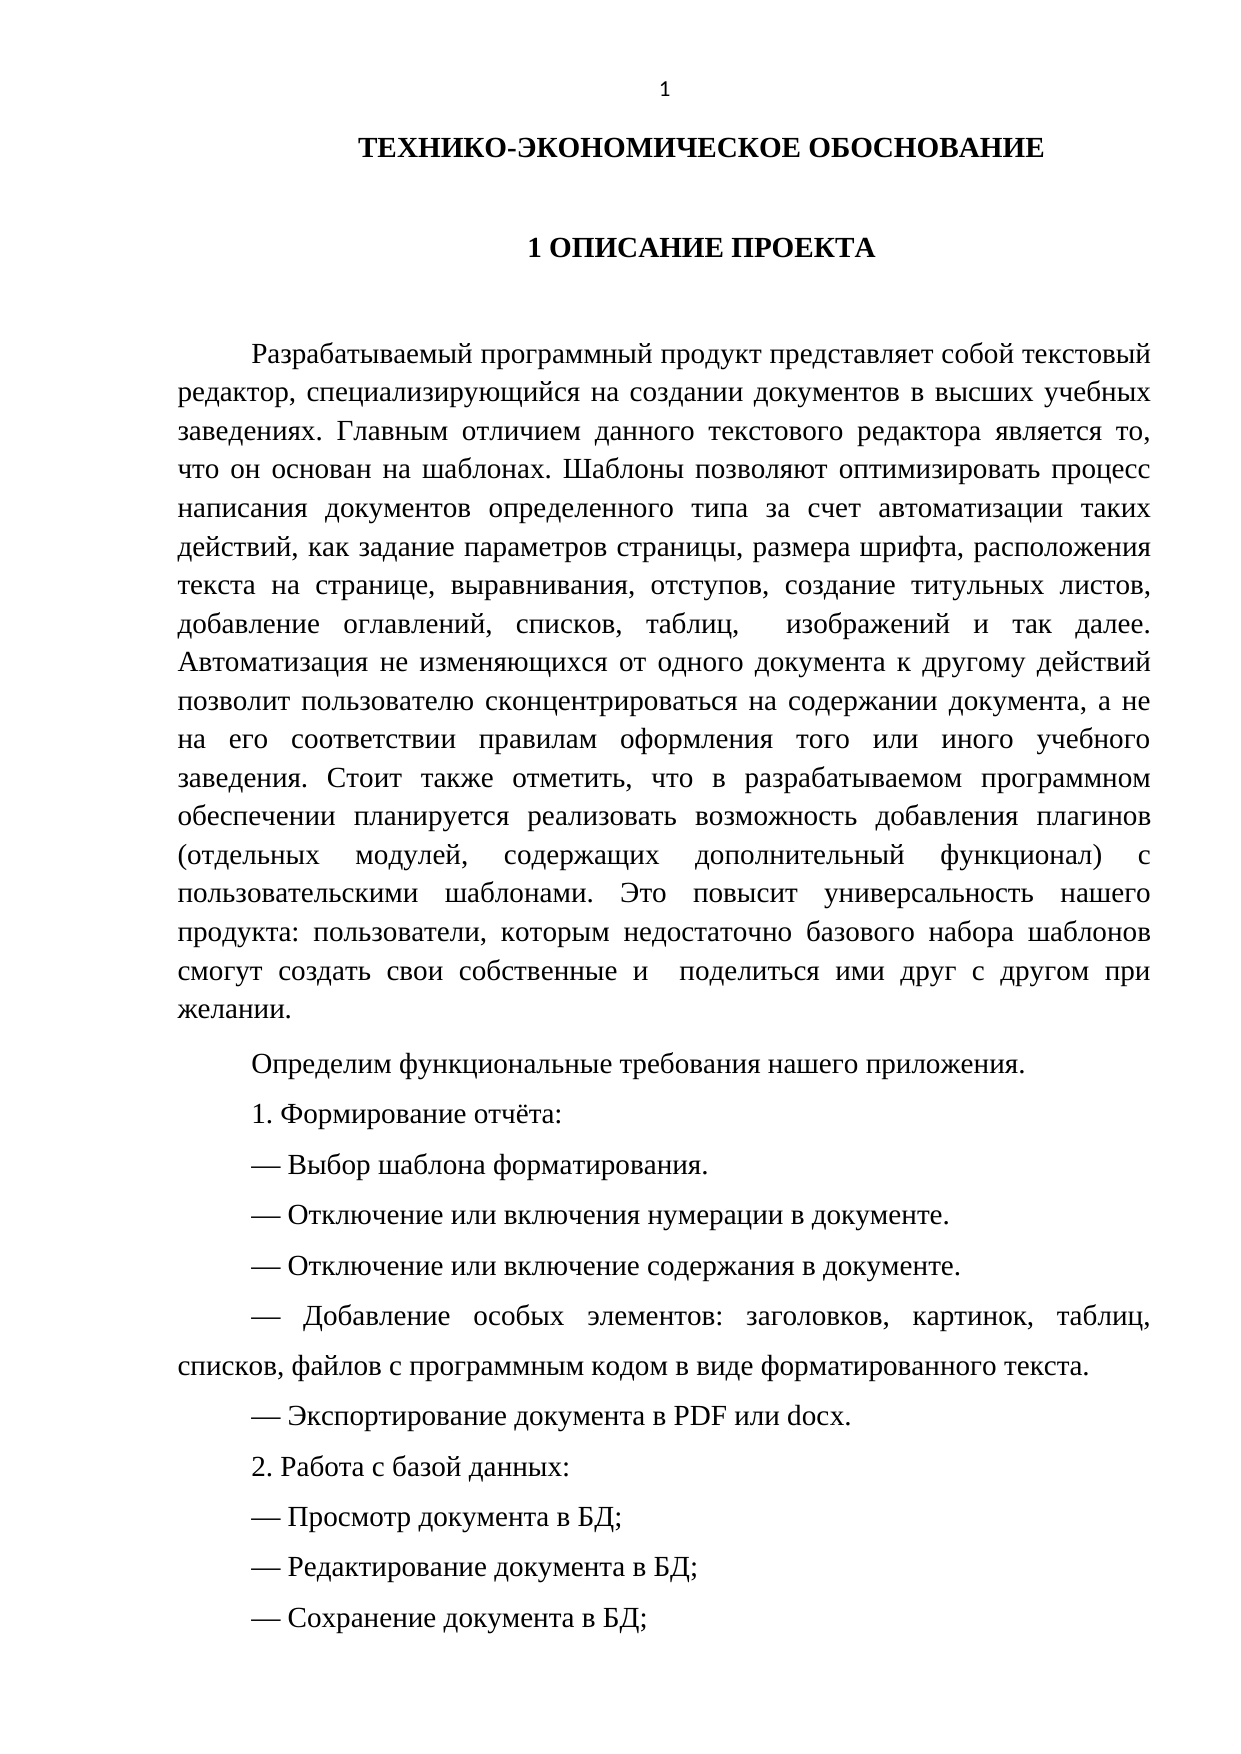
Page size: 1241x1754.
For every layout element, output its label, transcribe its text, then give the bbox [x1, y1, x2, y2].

text ТЕХНИКО-ЭКОНОМИЧЕСКОЕ ОБОСНОВАНИЕ [177, 130, 1152, 163]
text — Просмотр документа в БД; [177, 1499, 1152, 1533]
text — Отключение или включение содержания в документе. [177, 1248, 1152, 1281]
text — Добавление особых элементов: заголовков, картинок, таблиц, списков, файлов с программным кодом в виде форматированного текста. [177, 1298, 1152, 1382]
text Определим функциональные требования нашего приложения. [177, 1046, 1152, 1080]
text 1 ОПИСАНИЕ ПРОЕКТА [177, 230, 1152, 264]
text — Редактирование документа в БД; [177, 1549, 1152, 1583]
text — Выбор шаблона форматирования. [177, 1147, 1152, 1181]
text — Отключение или включения нумерации в документе. [177, 1197, 1152, 1231]
text 2. Работа с базой данных: [177, 1449, 1152, 1482]
text Разрабатываемый программный продукт представляет собой текстовый редактор, специализирующийся на создании документов в высших учебных заведениях. Главным отличием данного текстового редактора является то, что он основан на шаблонах. Шаблоны позволяют оптимизировать процесс написания документов определенного типа за счет автоматизации таких действий, как задание параметров страницы, размера шрифта, расположения текста на странице, выравнивания, отступов, создание титульных листов, добавление оглавлений, списков, таблиц, изображений и так далее. Автоматизация не изменяющихся от одного документа к другому действий позволит пользователю сконцентрироваться на содержании документа, а не на его соответствии правилам оформления того или иного учебного заведения. Стоит также отметить, что в разрабатываемом программном обеспечении планируется реализовать возможность добавления плагинов (отдельных модулей, содержащих дополнительный функционал) с пользовательскими шаблонами. Это повысит универсальность нашего продукта: пользователи, которым недостаточно базового набора шаблонов смогут создать свои собственные и поделиться ими друг с другом при желании. [177, 336, 1152, 1025]
text — Экспортирование документа в PDF или docx. [177, 1398, 1152, 1432]
text 1. Формирование отчёта: [177, 1097, 1152, 1130]
text — Сохранение документа в БД; [177, 1600, 1152, 1633]
